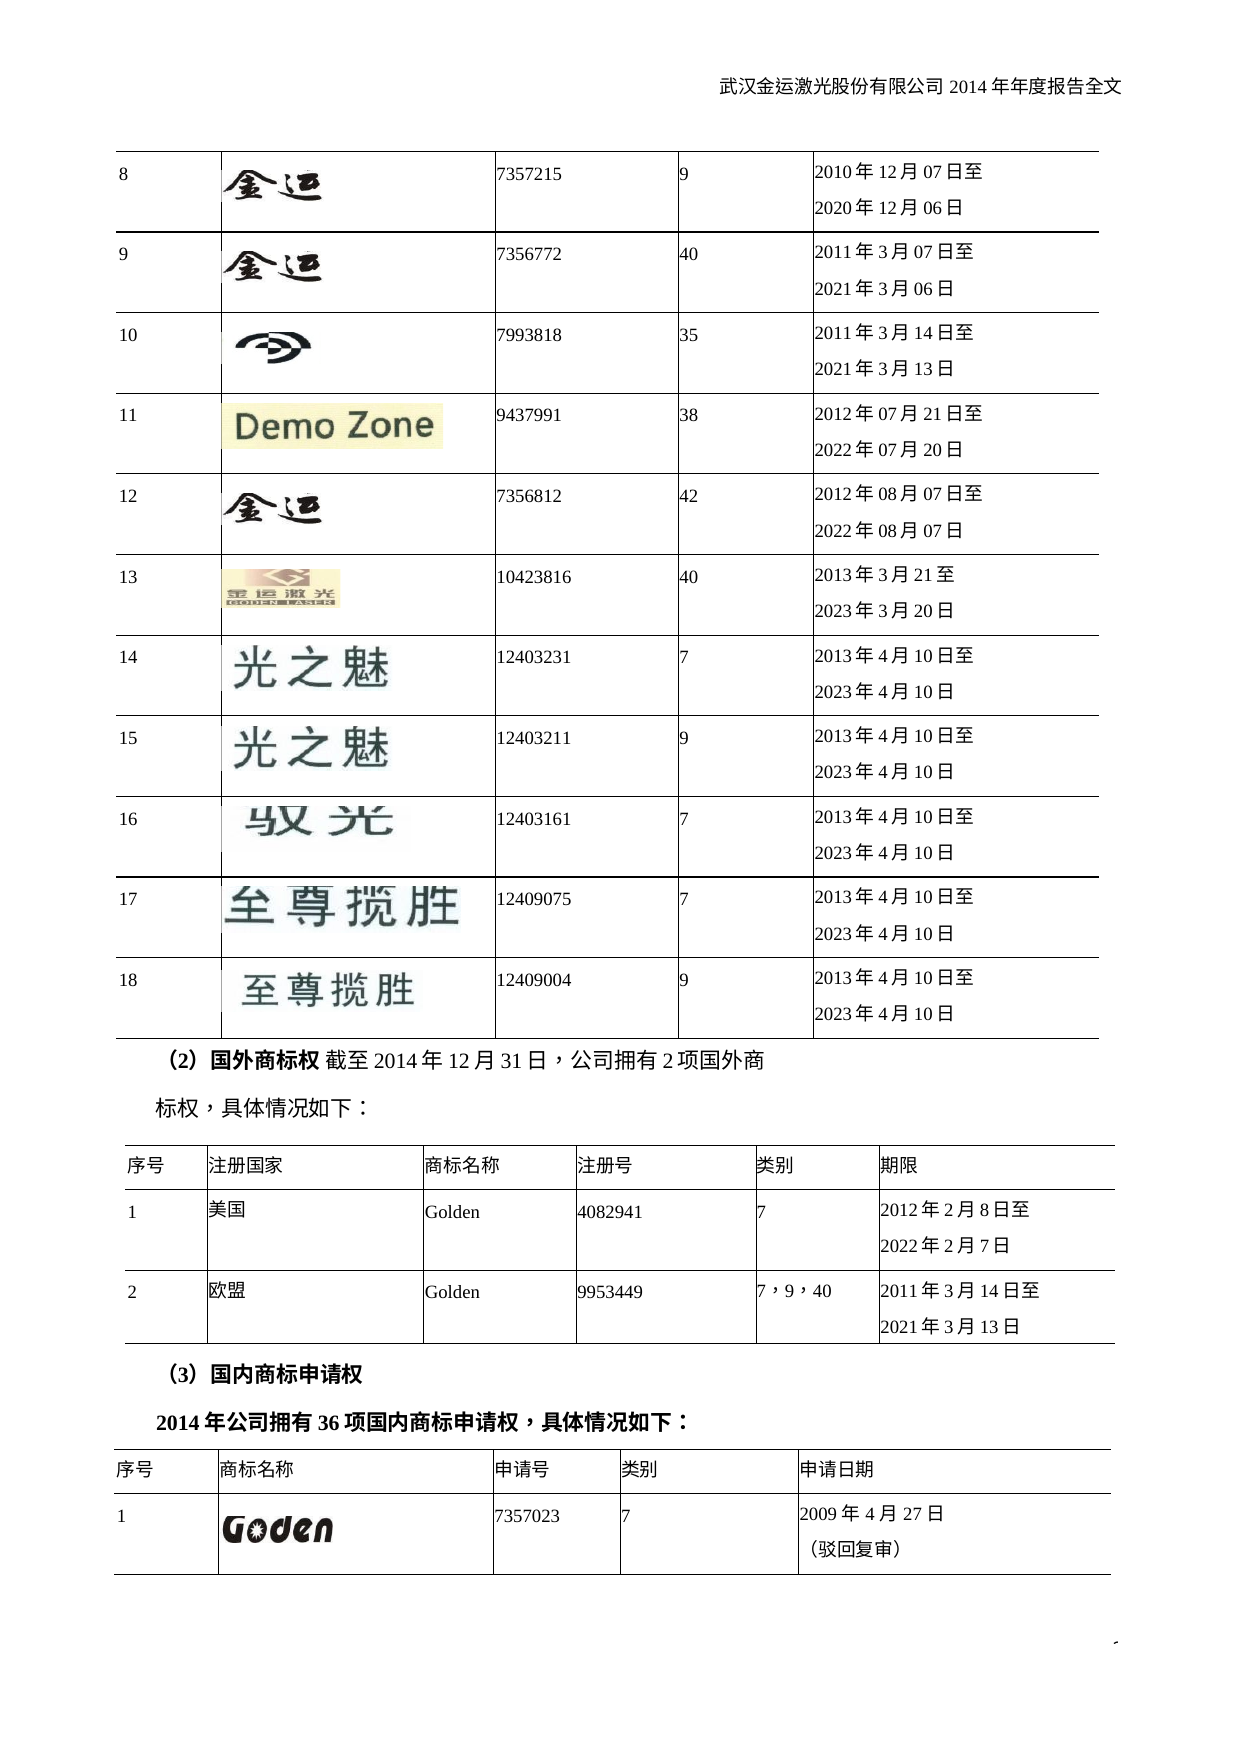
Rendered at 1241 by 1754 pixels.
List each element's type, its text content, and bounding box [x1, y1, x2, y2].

picture [221, 886, 461, 933]
table_cell 7356772 [496, 233, 678, 312]
picture [221, 726, 393, 771]
table_cell 7 [679, 878, 813, 957]
table_cell 2012年07月21日至 2022年07月20日 [814, 394, 1099, 473]
table_cell 9 [116, 233, 221, 312]
table_cell 1 [114, 1494, 218, 1573]
table_cell 2013年4月10日至 2023年4月10日 [814, 958, 1099, 1038]
table_cell [222, 474, 495, 554]
table_header 7357215 [496, 152, 678, 231]
table_cell 12 [116, 474, 221, 554]
table_cell [222, 797, 495, 876]
table_cell 7 [679, 797, 813, 876]
picture [221, 806, 412, 852]
table_cell 18 [116, 958, 221, 1038]
table_cell 12409004 [496, 958, 678, 1038]
table_cell [222, 958, 495, 1038]
table_header 8 [116, 152, 221, 231]
table_cell [222, 636, 495, 715]
table_cell [222, 313, 495, 393]
picture [221, 970, 423, 1012]
picture [221, 332, 321, 364]
table_cell 2013年4月10日至 2023年4月10日 [814, 878, 1099, 957]
picture [219, 1516, 333, 1543]
table_cell 2011年3月14日至 2021年3月13日 [814, 313, 1099, 393]
text （2）国外商标权 截至2014年12月31日，公司拥有2项国外商标权，具体情况如下： [156, 1045, 781, 1123]
table_cell 2009 年 4 月 27 日 （驳回复审） [799, 1494, 1111, 1573]
table_header 申请号 [494, 1450, 620, 1493]
table_cell 2013年4月10日至 2023年4月10日 [814, 716, 1099, 796]
table_cell 11 [116, 394, 221, 473]
picture [221, 403, 444, 449]
table_cell [222, 394, 495, 473]
table_cell [222, 878, 495, 957]
picture [221, 493, 324, 525]
table_cell 2013年4月10日至 2023年4月10日 [814, 636, 1099, 715]
table_cell 10 [116, 313, 221, 393]
table_cell 40 [679, 555, 813, 634]
table_cell 16 [116, 797, 221, 876]
table_cell 15 [116, 716, 221, 796]
table_cell 40 [679, 233, 813, 312]
table_cell 12403161 [496, 797, 678, 876]
table_cell 2011年3月07日至 2021年3月06日 [814, 233, 1099, 312]
table_header 类别 [621, 1450, 798, 1493]
table_cell [222, 716, 495, 796]
table_cell 38 [679, 394, 813, 473]
table_cell 7 [621, 1494, 798, 1573]
table_cell 17 [116, 878, 221, 957]
table_cell 2013年3月21至 2023年3月20日 [814, 555, 1099, 634]
picture [221, 645, 393, 691]
table_header 2010年12月07日至 2020年12月06日 [814, 152, 1099, 231]
table_cell 7357023 [494, 1494, 620, 1573]
table_cell [222, 233, 495, 312]
table_header 申请日期 [799, 1450, 1111, 1493]
picture [221, 251, 324, 283]
table_cell [222, 555, 495, 634]
subtitle 2014年公司拥有36项国内商标申请权，具体情况如下： [156, 1407, 1138, 1437]
subtitle （3）国内商标申请权 [156, 1358, 1138, 1388]
table_cell 9 [679, 958, 813, 1038]
table_cell 9437991 [496, 394, 678, 473]
table_header 9 [679, 152, 813, 231]
table_cell 2013年4月10日至 2023年4月10日 [814, 797, 1099, 876]
table_cell 12403231 [496, 636, 678, 715]
table_cell 12409075 [496, 878, 678, 957]
table_header 序号 [114, 1450, 218, 1493]
table_cell 35 [679, 313, 813, 393]
table_cell 12403211 [496, 716, 678, 796]
table_cell 7 [679, 636, 813, 715]
table_cell 2012年08月07日至 2022年08月07日 [814, 474, 1099, 554]
table_header [222, 152, 495, 231]
table_cell 13 [116, 555, 221, 634]
table_cell 7356812 [496, 474, 678, 554]
table_cell 7993818 [496, 313, 678, 393]
table_cell 42 [679, 474, 813, 554]
table_cell 14 [116, 636, 221, 715]
table_cell [219, 1494, 493, 1573]
picture [221, 569, 341, 608]
table_cell 9 [679, 716, 813, 796]
table_header 商标名称 [219, 1450, 493, 1493]
picture [221, 170, 324, 202]
table_cell 10423816 [496, 555, 678, 634]
